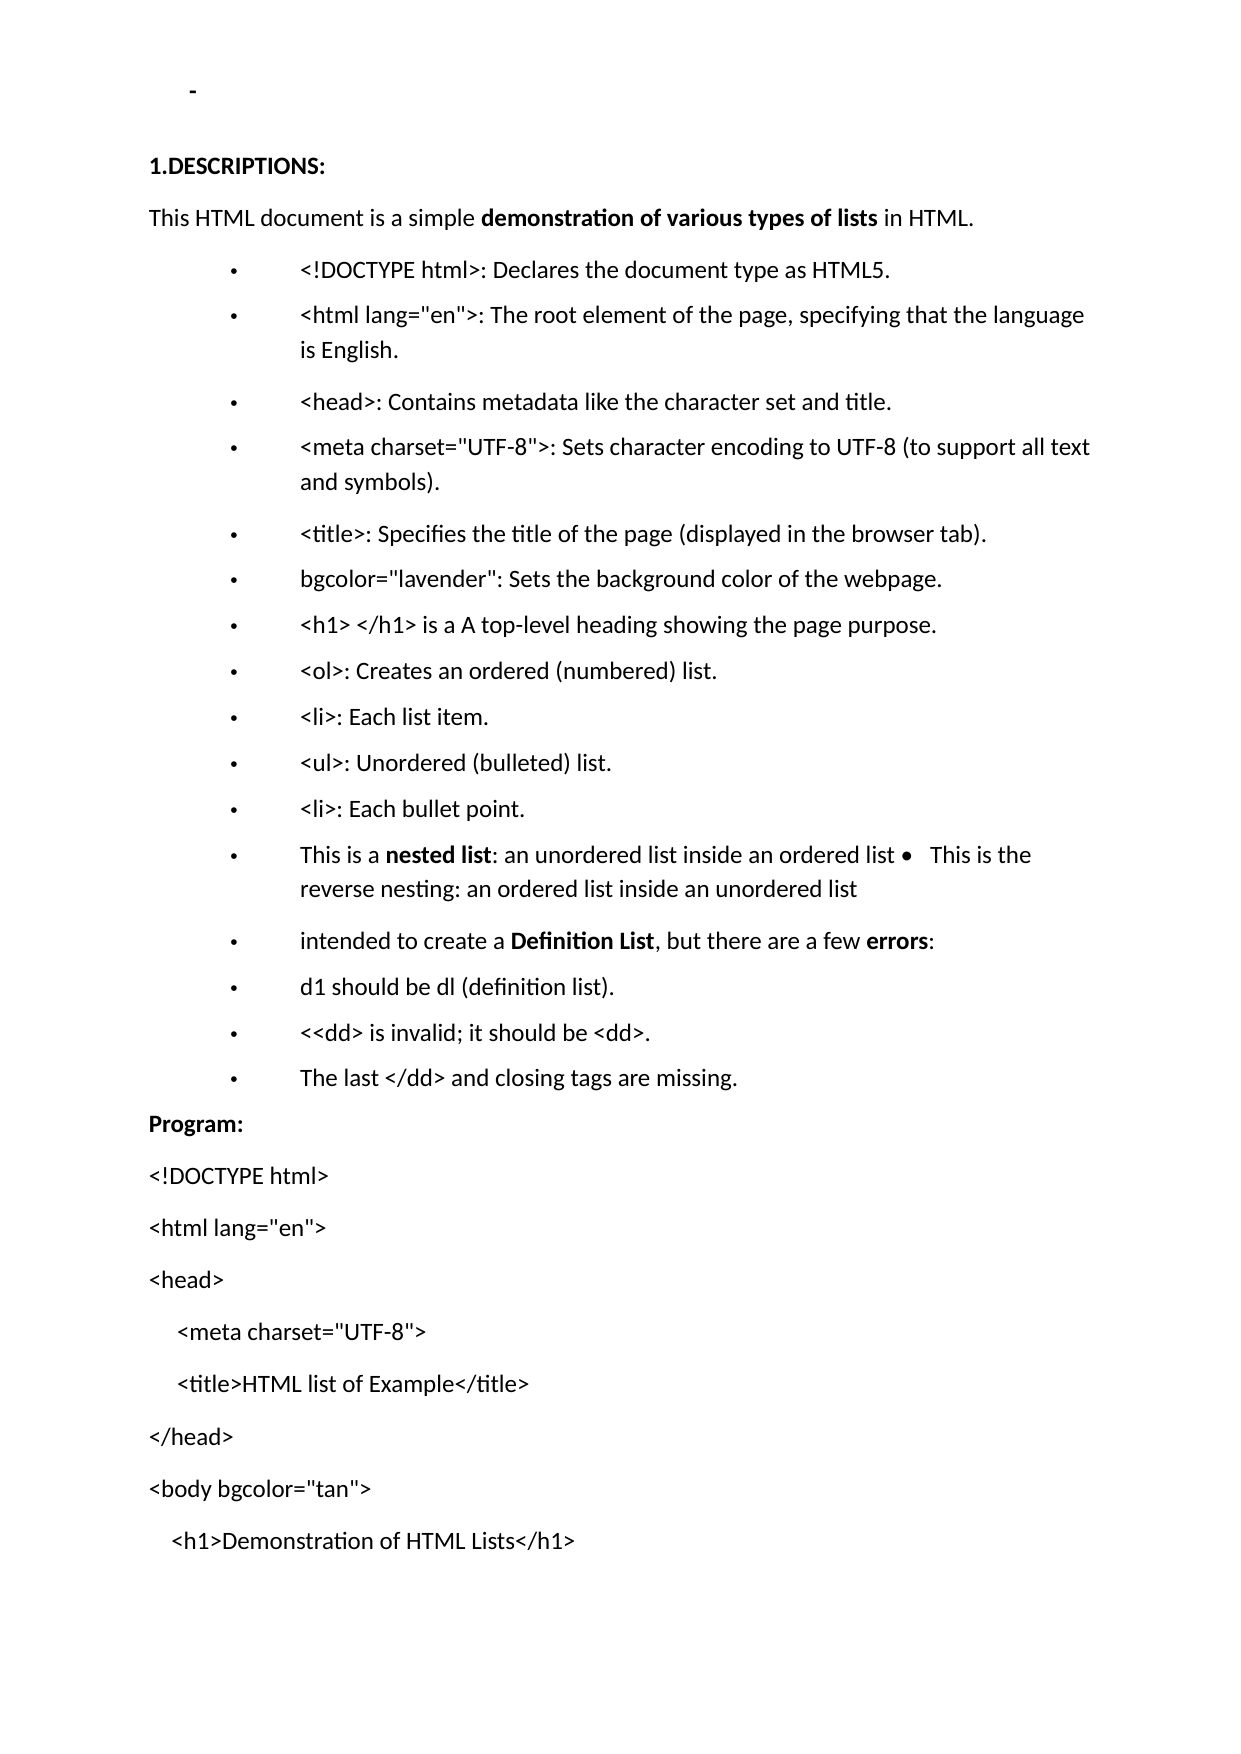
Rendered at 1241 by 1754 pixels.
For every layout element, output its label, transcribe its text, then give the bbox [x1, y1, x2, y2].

text <head> [148, 1264, 1093, 1295]
text <html lang="en"> [148, 1212, 1093, 1243]
list <html lang="en">: The root element of the page, specifying that the language is English. [230, 300, 1093, 364]
text 1.DESCRIPTIONS: [148, 150, 1096, 181]
list <ul>: Unordered (bulleted) list. [230, 747, 1093, 778]
text </head> [148, 1421, 1093, 1451]
list This is a nested list: an unordered list inside an ordered list • This is the reverse nesting: an ordered list inside an unordered list [230, 839, 1093, 903]
text <title>HTML list of Example</title> [148, 1369, 1093, 1399]
text <meta charset="UTF-8"> [148, 1317, 1093, 1347]
list <!DOCTYPE html>: Declares the document type as HTML5. [230, 254, 1093, 284]
text Program: [148, 1108, 1096, 1139]
list <meta charset="UTF-8">: Sets character encoding to UTF-8 (to support all text and symbols). [230, 432, 1093, 496]
list <<dd> is invalid; it should be <dd>. [230, 1017, 1093, 1047]
list bgcolor="lavender": Sets the background color of the webpage. [230, 563, 1093, 594]
text <body bgcolor="tan"> [148, 1473, 1093, 1503]
list <li>: Each bullet point. [230, 793, 1093, 823]
list <h1> </h1> is a A top-level heading showing the page purpose. [230, 609, 1093, 640]
list d1 should be dl (definition list). [230, 971, 1093, 1001]
text This HTML document is a simple demonstration of various types of lists in HTML. [148, 202, 1093, 232]
text <h1>Demonstration of HTML Lists</h1> [148, 1525, 1093, 1555]
list <li>: Each list item. [230, 701, 1093, 732]
list The last </dd> and closing tags are missing. [230, 1062, 1093, 1093]
list intended to create a Definition List, but there are a few errors: [230, 925, 1093, 956]
list <title>: Specifies the title of the page (displayed in the browser tab). [230, 518, 1093, 548]
text <!DOCTYPE html> [148, 1160, 1093, 1191]
list <ol>: Creates an ordered (numbered) list. [230, 655, 1093, 686]
list <head>: Contains metadata like the character set and title. [230, 386, 1093, 416]
